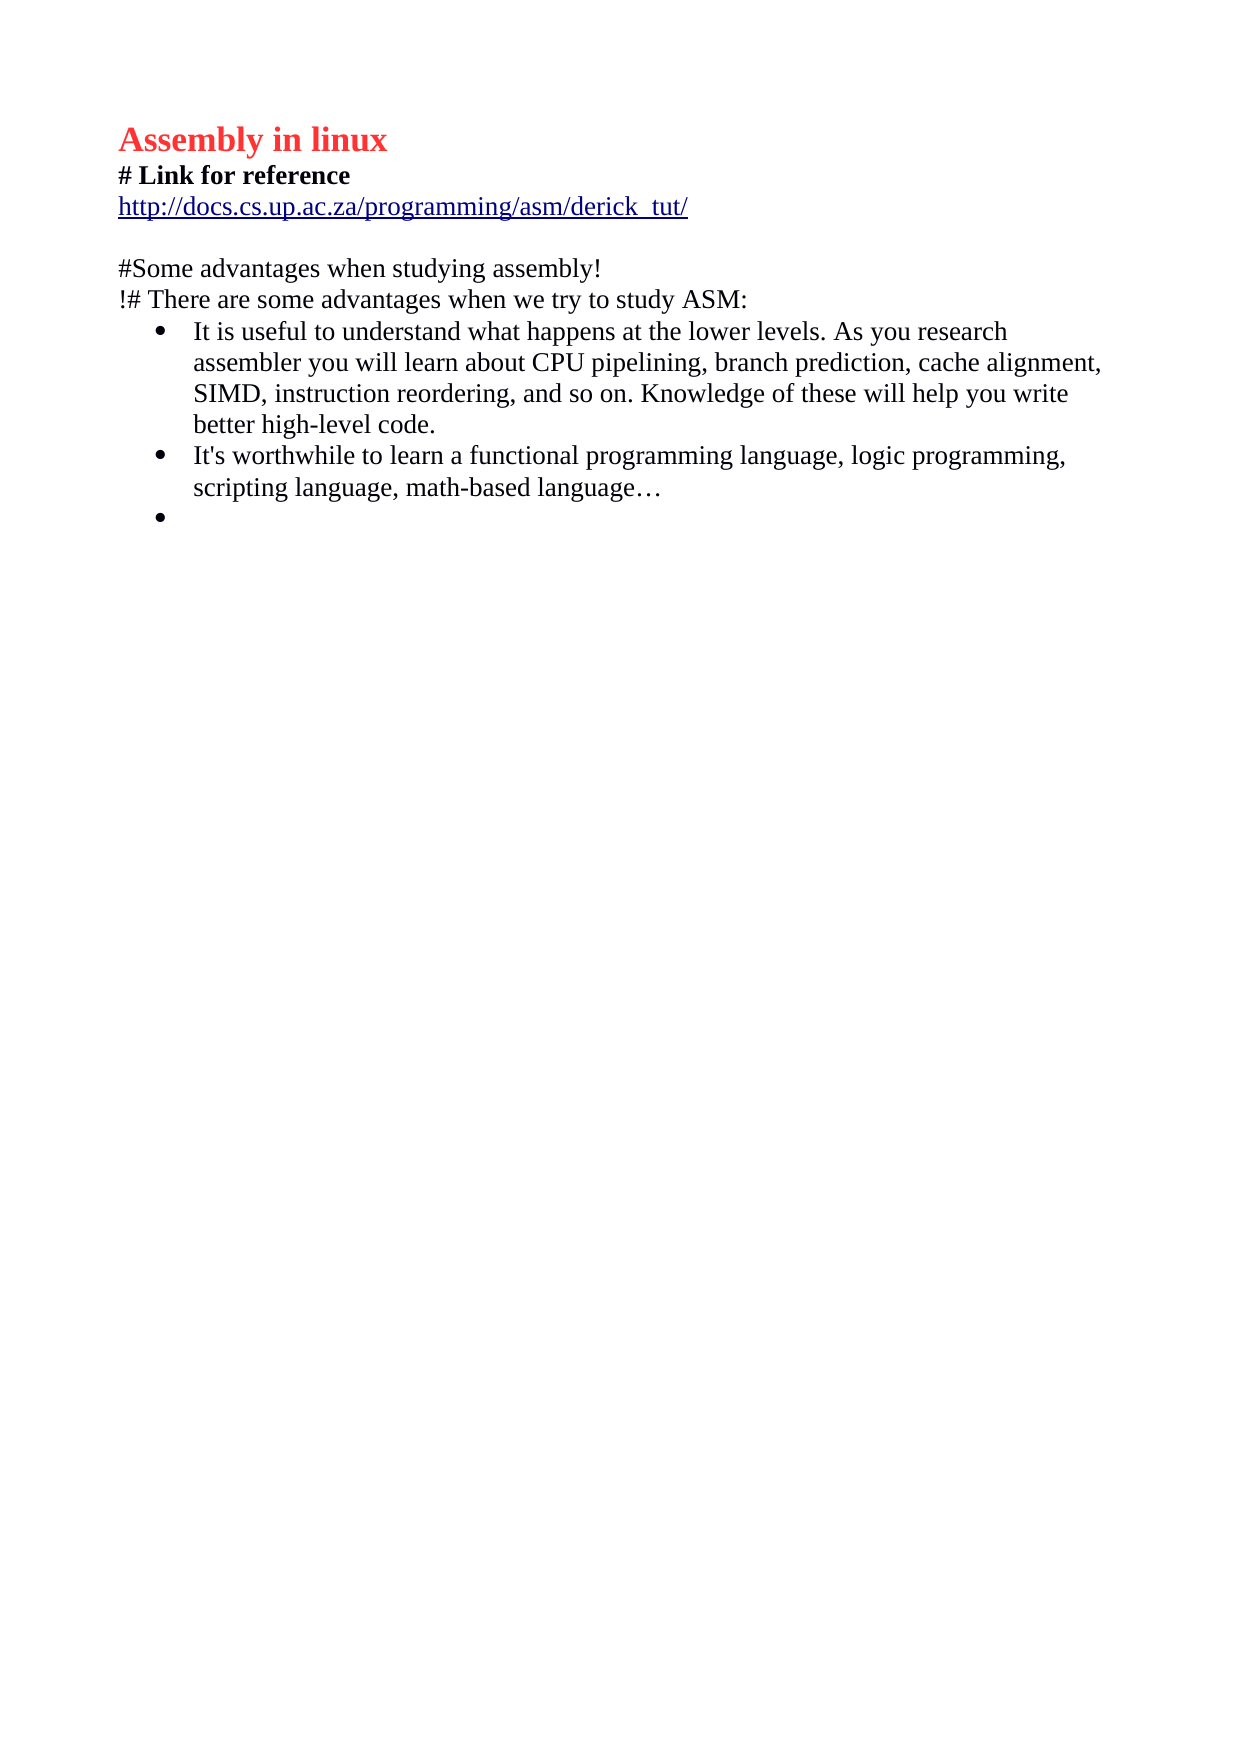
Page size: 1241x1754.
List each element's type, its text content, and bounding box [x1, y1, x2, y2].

list It's worthwhile to learn a functional programming language, logic programming, scripting language, math-based language… [156, 439, 1122, 502]
text http://docs.cs.up.ac.za/programming/asm/derick_tut/ [118, 190, 1122, 221]
text # Link for reference [118, 159, 1122, 190]
list It is useful to understand what happens at the lower levels. As you research assembler you will learn about CPU pipelining, branch prediction, cache alignment, SIMD, instruction reordering, and so on. Knowledge of these will help you write better high-level code. [156, 315, 1122, 439]
text !# There are some advantages when we try to study ASM: [118, 283, 1122, 315]
text Assembly in linux [118, 118, 1122, 159]
text #Some advantages when studying assembly! [118, 252, 1122, 283]
